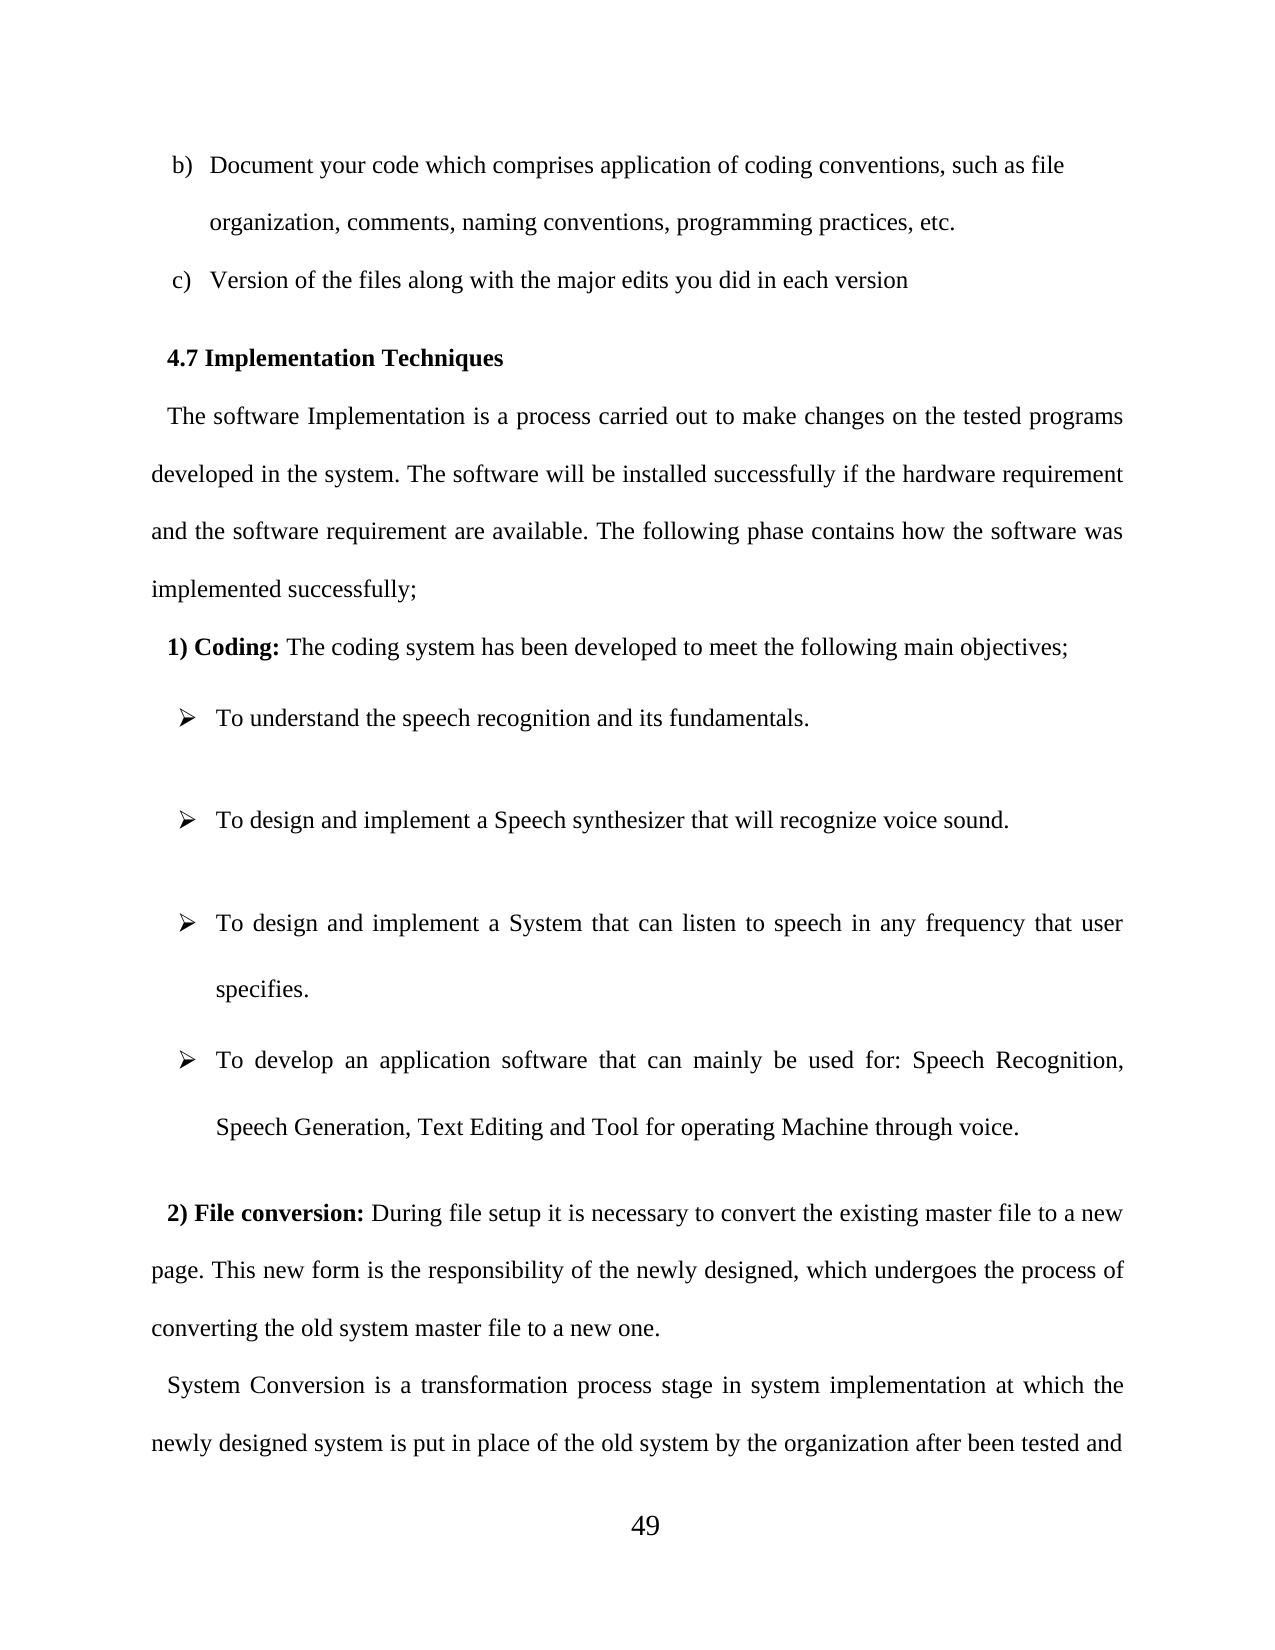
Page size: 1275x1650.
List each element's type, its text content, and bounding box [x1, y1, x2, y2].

list To understand the speech recognition and its fundamentals. [178, 689, 1125, 741]
text 1) Coding: The coding system has been developed to meet the following main objectives; [151, 632, 1125, 661]
list To design and implement a System that can listen to speech in any frequency that user specifies. [178, 894, 1125, 1003]
text 4.7 Implementation Techniques [151, 343, 1125, 372]
list Document your code which comprises application of coding conventions, such as file organization, comments, naming conventions, programming practices, etc. [172, 150, 1125, 236]
list Version of the files along with the major edits you did in each version [172, 265, 1125, 294]
list To design and implement a Speech synthesizer that will recognize voice sound. [178, 792, 1125, 843]
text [151, 1371, 1125, 1457]
list To develop an application software that can mainly be used for: Speech Recognition, Speech Generation, Text Editing and Tool for operating Machine through voice. [178, 1032, 1125, 1141]
text 2) File conversion: During file setup it is necessary to convert the existing master file to a new page. This new form is the responsibility of the newly designed, which undergoes the process of converting the old system master file to a new one. [151, 1198, 1125, 1342]
text The software Implementation is a process carried out to make changes on the tested programs developed in the system. The software will be installed successfully if the hardware requirement and the software requirement are available. The following phase contains how the software was implemented successfully; [151, 401, 1125, 603]
